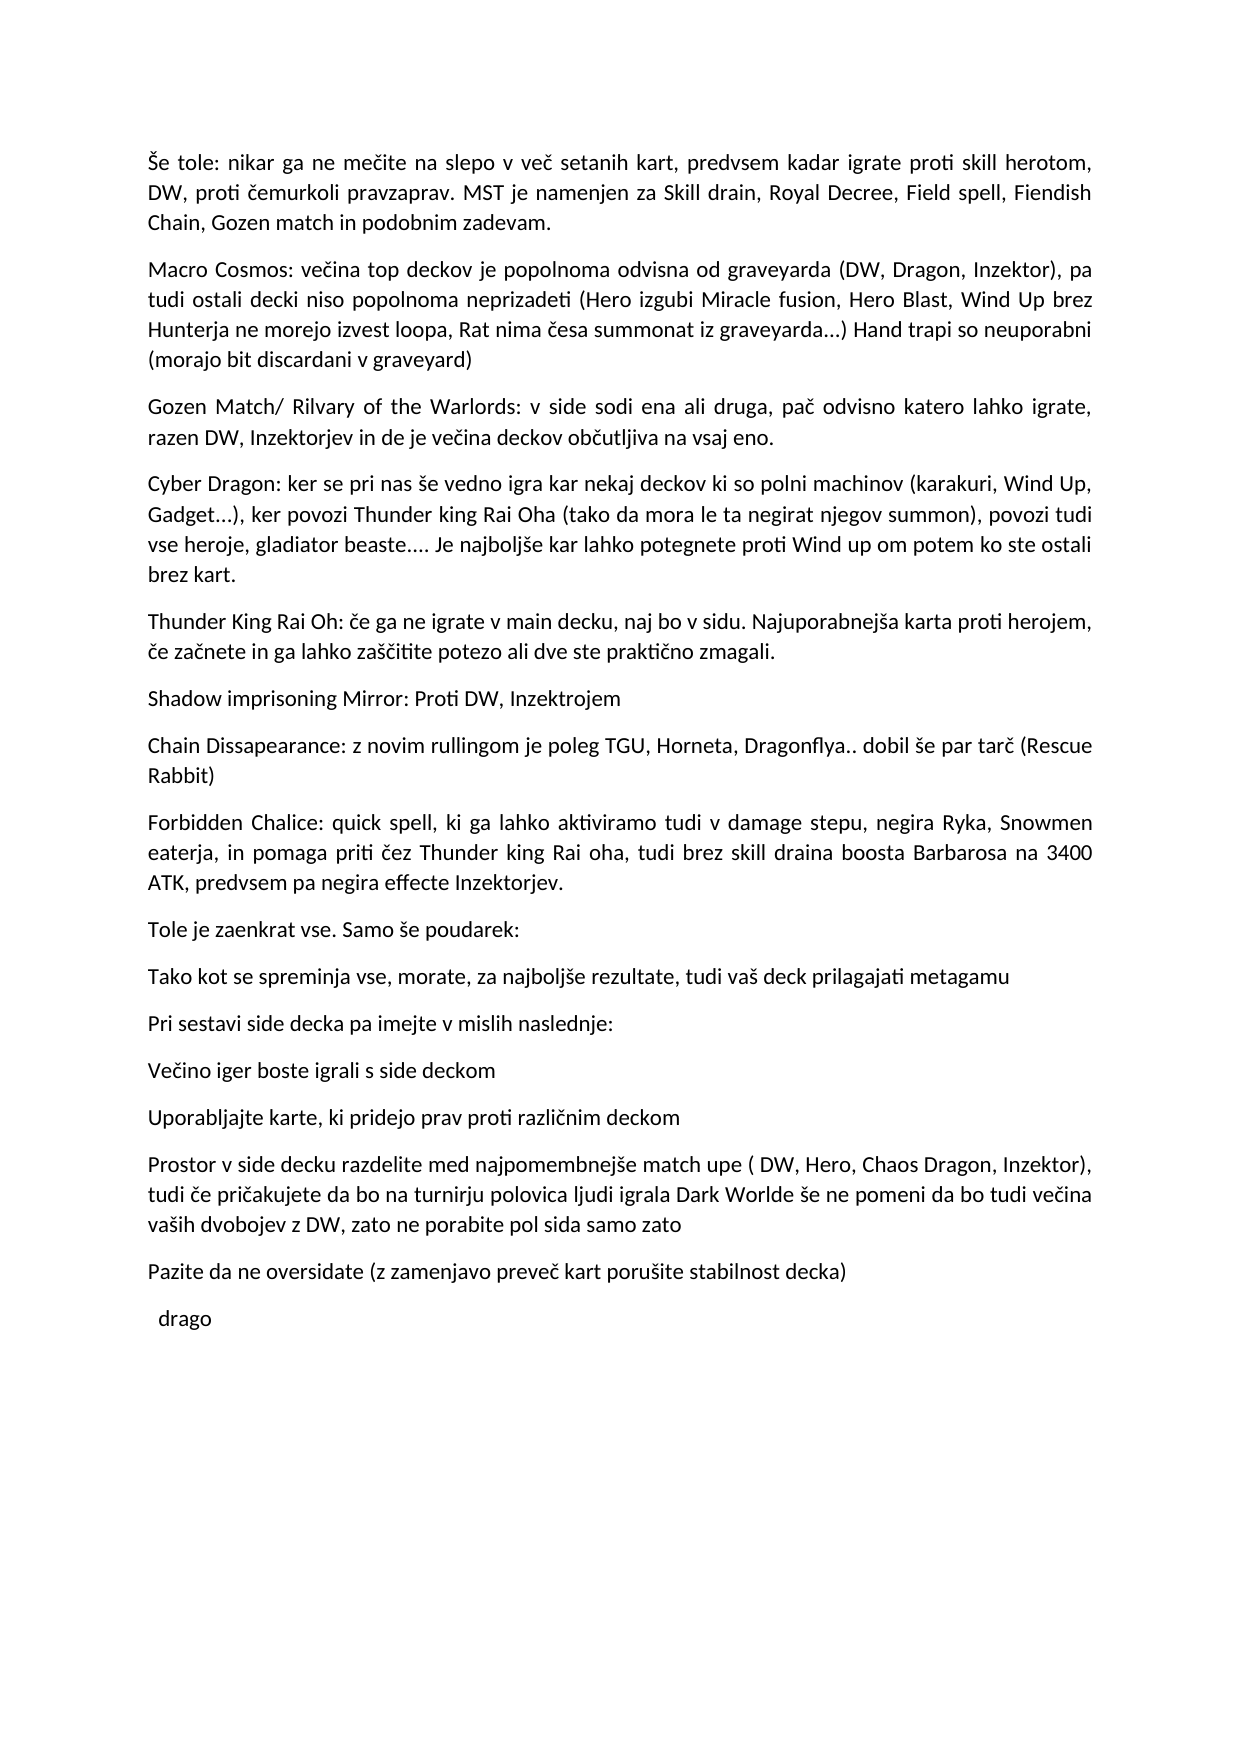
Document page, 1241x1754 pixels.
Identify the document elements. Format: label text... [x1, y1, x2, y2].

text Thunder King Rai Oh: če ga ne igrate v main decku, naj bo v sidu. Najuporabnejša karta proti herojem, če začnete in ga lahko zaščitite potezo ali dve ste praktično zmagali. [148, 607, 1093, 665]
text Gozen Match/ Rilvary of the Warlords: v side sodi ena ali druga, pač odvisno katero lahko igrate, razen DW, Inzektorjev in de je večina deckov občutljiva na vsaj eno. [148, 392, 1093, 451]
text Pri sestavi side decka pa imejte v mislih naslednje: [148, 1009, 1093, 1037]
text Pazite da ne oversidate (z zamenjavo preveč kart porušite stabilnost decka) [148, 1257, 1093, 1285]
text drago [148, 1304, 1093, 1332]
text Uporabljajte karte, ki pridejo prav proti različnim deckom [148, 1103, 1093, 1131]
text Forbidden Chalice: quick spell, ki ga lahko aktiviramo tudi v damage stepu, negira Ryka, Snowmen eaterja, in pomaga priti čez Thunder king Rai oha, tudi brez skill draina boosta Barbarosa na 3400 ATK, predvsem pa negira effecte Inzektorjev. [148, 808, 1093, 896]
text Tako kot se spreminja vse, morate, za najboljše rezultate, tudi vaš deck prilagajati metagamu [148, 962, 1093, 990]
text Prostor v side decku razdelite med najpomembnejše match upe ( DW, Hero, Chaos Dragon, Inzektor), tudi če pričakujete da bo na turnirju polovica ljudi igrala Dark Worlde še ne pomeni da bo tudi večina vaših dvobojev z DW, zato ne porabite pol sida samo zato [148, 1150, 1093, 1238]
text Večino iger boste igrali s side deckom [148, 1056, 1093, 1084]
text Še tole: nikar ga ne mečite na slepo v več setanih kart, predvsem kadar igrate proti skill herotom, DW, proti čemurkoli pravzaprav. MST je namenjen za Skill drain, Royal Decree, Field spell, Fiendish Chain, Gozen match in podobnim zadevam. [148, 148, 1093, 236]
text Tole je zaenkrat vse. Samo še poudarek: [148, 915, 1093, 943]
text Macro Cosmos: večina top deckov je popolnoma odvisna od graveyarda (DW, Dragon, Inzektor), pa tudi ostali decki niso popolnoma neprizadeti (Hero izgubi Miracle fusion, Hero Blast, Wind Up brez Hunterja ne morejo izvest loopa, Rat nima česa summonat iz graveyarda...) Hand trapi so neuporabni (morajo bit discardani v graveyard) [148, 255, 1093, 373]
text Shadow imprisoning Mirror: Proti DW, Inzektrojem [148, 684, 1093, 712]
text Cyber Dragon: ker se pri nas še vedno igra kar nekaj deckov ki so polni machinov (karakuri, Wind Up, Gadget...), ker povozi Thunder king Rai Oha (tako da mora le ta negirat njegov summon), povozi tudi vse heroje, gladiator beaste.... Je najboljše kar lahko potegnete proti Wind up om potem ko ste ostali brez kart. [148, 469, 1093, 588]
text Chain Dissapearance: z novim rullingom je poleg TGU, Horneta, Dragonflya.. dobil še par tarč (Rescue Rabbit) [148, 731, 1093, 789]
